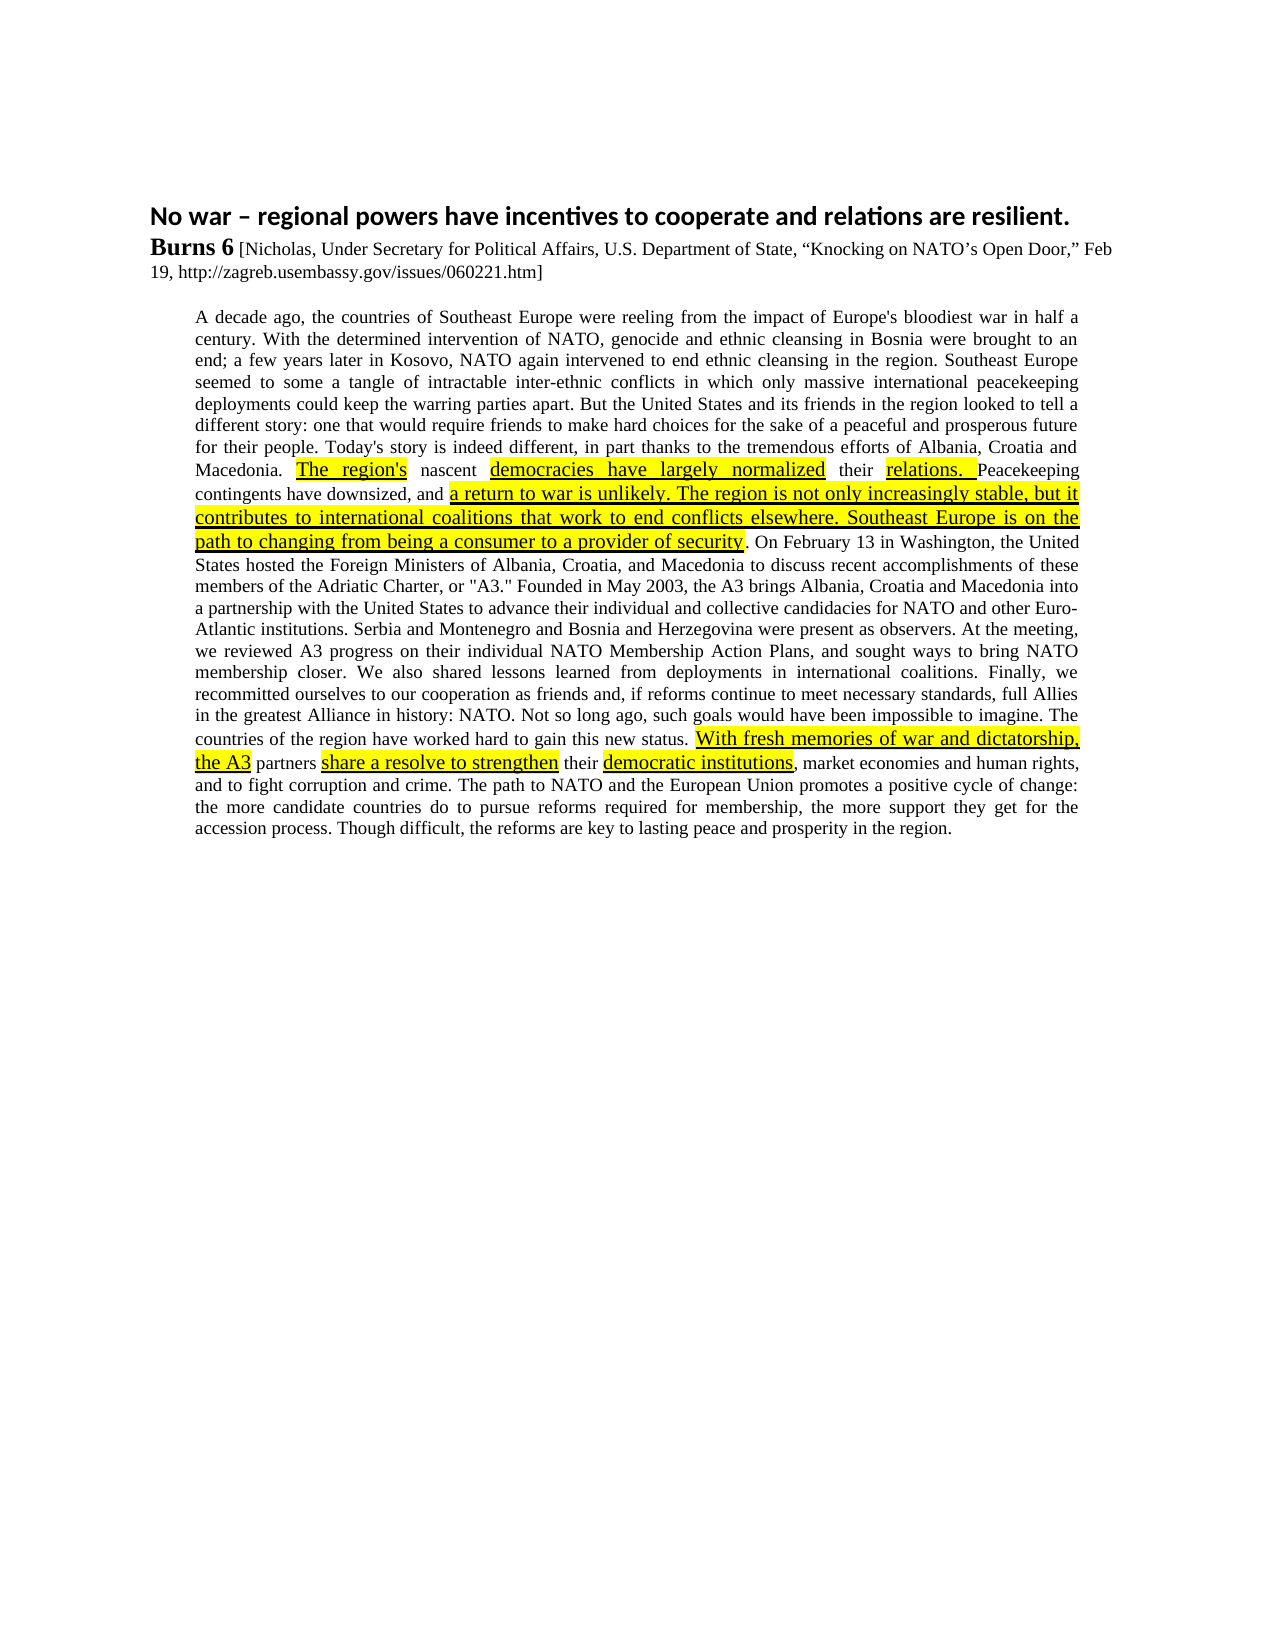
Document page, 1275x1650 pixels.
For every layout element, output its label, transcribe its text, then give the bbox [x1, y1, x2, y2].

text Burns 6 [Nicholas, Under Secretary for Political Affairs, U.S. Department of State, “Knocking on NATO’s Open Door,” Feb 19, http://zagreb.usembassy.gov/issues/060221.htm] [150, 232, 1125, 282]
subtitle No war – regional powers have incentives to cooperate and relations are resilient. [150, 199, 1125, 232]
text A decade ago, the countries of Southeast Europe were reeling from the impact of Europe's bloodiest war in half a century. With the determined intervention of NATO, genocide and ethnic cleansing in Bosnia were brought to an end; a few years later in Kosovo, NATO again intervened to end ethnic cleansing in the region. Southeast Europe seemed to some a tangle of intractable inter-ethnic conflicts in which only massive international peacekeeping deployments could keep the warring parties apart. But the United States and its friends in the region looked to tell a different story: one that would require friends to make hard choices for the sake of a peaceful and prosperous future for their people. Today's story is indeed different, in part thanks to the tremendous efforts of Albania, Croatia and Macedonia. The region's nascent democracies have largely normalized their relations. Peacekeeping contingents have downsized, and a return to war is unlikely. The region is not only increasingly stable, but it contributes to international coalitions that work to end conflicts elsewhere. Southeast Europe is on the path to changing from being a consumer to a provider of security. On February 13 in Washington, the United States hosted the Foreign Ministers of Albania, Croatia, and Macedonia to discuss recent accomplishments of these members of the Adriatic Charter, or "A3." Founded in May 2003, the A3 brings Albania, Croatia and Macedonia into a partnership with the United States to advance their individual and collective candidacies for NATO and other Euro-Atlantic institutions. Serbia and Montenegro and Bosnia and Herzegovina were present as observers. At the meeting, we reviewed A3 progress on their individual NATO Membership Action Plans, and sought ways to bring NATO membership closer. We also shared lessons learned from deployments in international coalitions. Finally, we recommitted ourselves to our cooperation as friends and, if reforms continue to meet necessary standards, full Allies in the greatest Alliance in history: NATO. Not so long ago, such goals would have been impossible to imagine. The countries of the region have worked hard to gain this new status. With fresh memories of war and dictatorship, the A3 partners share a resolve to strengthen their democratic institutions, market economies and human rights, and to fight corruption and crime. The path to NATO and the European Union promotes a positive cycle of change: the more candidate countries do to pursue reforms required for membership, the more support they get for the accession process. Though difficult, the reforms are key to lasting peace and prosperity in the region. [195, 529, 1080, 839]
text A decade ago, the countries of Southeast Europe were reeling from the impact of Europe's bloodiest war in half a century. With the determined intervention of NATO, genocide and ethnic cleansing in Bosnia were brought to an end; a few years later in Kosovo, NATO again intervened to end ethnic cleansing in the region. Southeast Europe seemed to some a tangle of intractable inter-ethnic conflicts in which only massive international peacekeeping deployments could keep the warring parties apart. But the United States and its friends in the region looked to tell a different story: one that would require friends to make hard choices for the sake of a peaceful and prosperous future for their people. Today's story is indeed different, in part thanks to the tremendous efforts of Albania, Croatia and Macedonia. The region's nascent democracies have largely normalized their relations. Peacekeeping contingents have downsized, and a return to war is unlikely. The region is not only increasingly stable, but it contributes to international coalitions that work to end conflicts elsewhere. Southeast Europe is on the path to changing from being a consumer to a provider of security. On February 13 in Washington, the United States hosted the Foreign Ministers of Albania, Croatia, and Macedonia to discuss recent accomplishments of these members of the Adriatic Charter, or "A3." Founded in May 2003, the A3 brings Albania, Croatia and Macedonia into a partnership with the United States to advance their individual and collective candidacies for NATO and other Euro-Atlantic institutions. Serbia and Montenegro and Bosnia and Herzegovina were present as observers. At the meeting, we reviewed A3 progress on their individual NATO Membership Action Plans, and sought ways to bring NATO membership closer. We also shared lessons learned from deployments in international coalitions. Finally, we recommitted ourselves to our cooperation as friends and, if reforms continue to meet necessary standards, full Allies in the greatest Alliance in history: NATO. Not so long ago, such goals would have been impossible to imagine. The countries of the region have worked hard to gain this new status. With fresh memories of war and dictatorship, the A3 partners share a resolve to strengthen their democratic institutions, market economies and human rights, and to fight corruption and crime. The path to NATO and the European Union promotes a positive cycle of change: the more candidate countries do to pursue reforms required for membership, the more support they get for the accession process. Though difficult, the reforms are key to lasting peace and prosperity in the region. [195, 306, 1080, 505]
